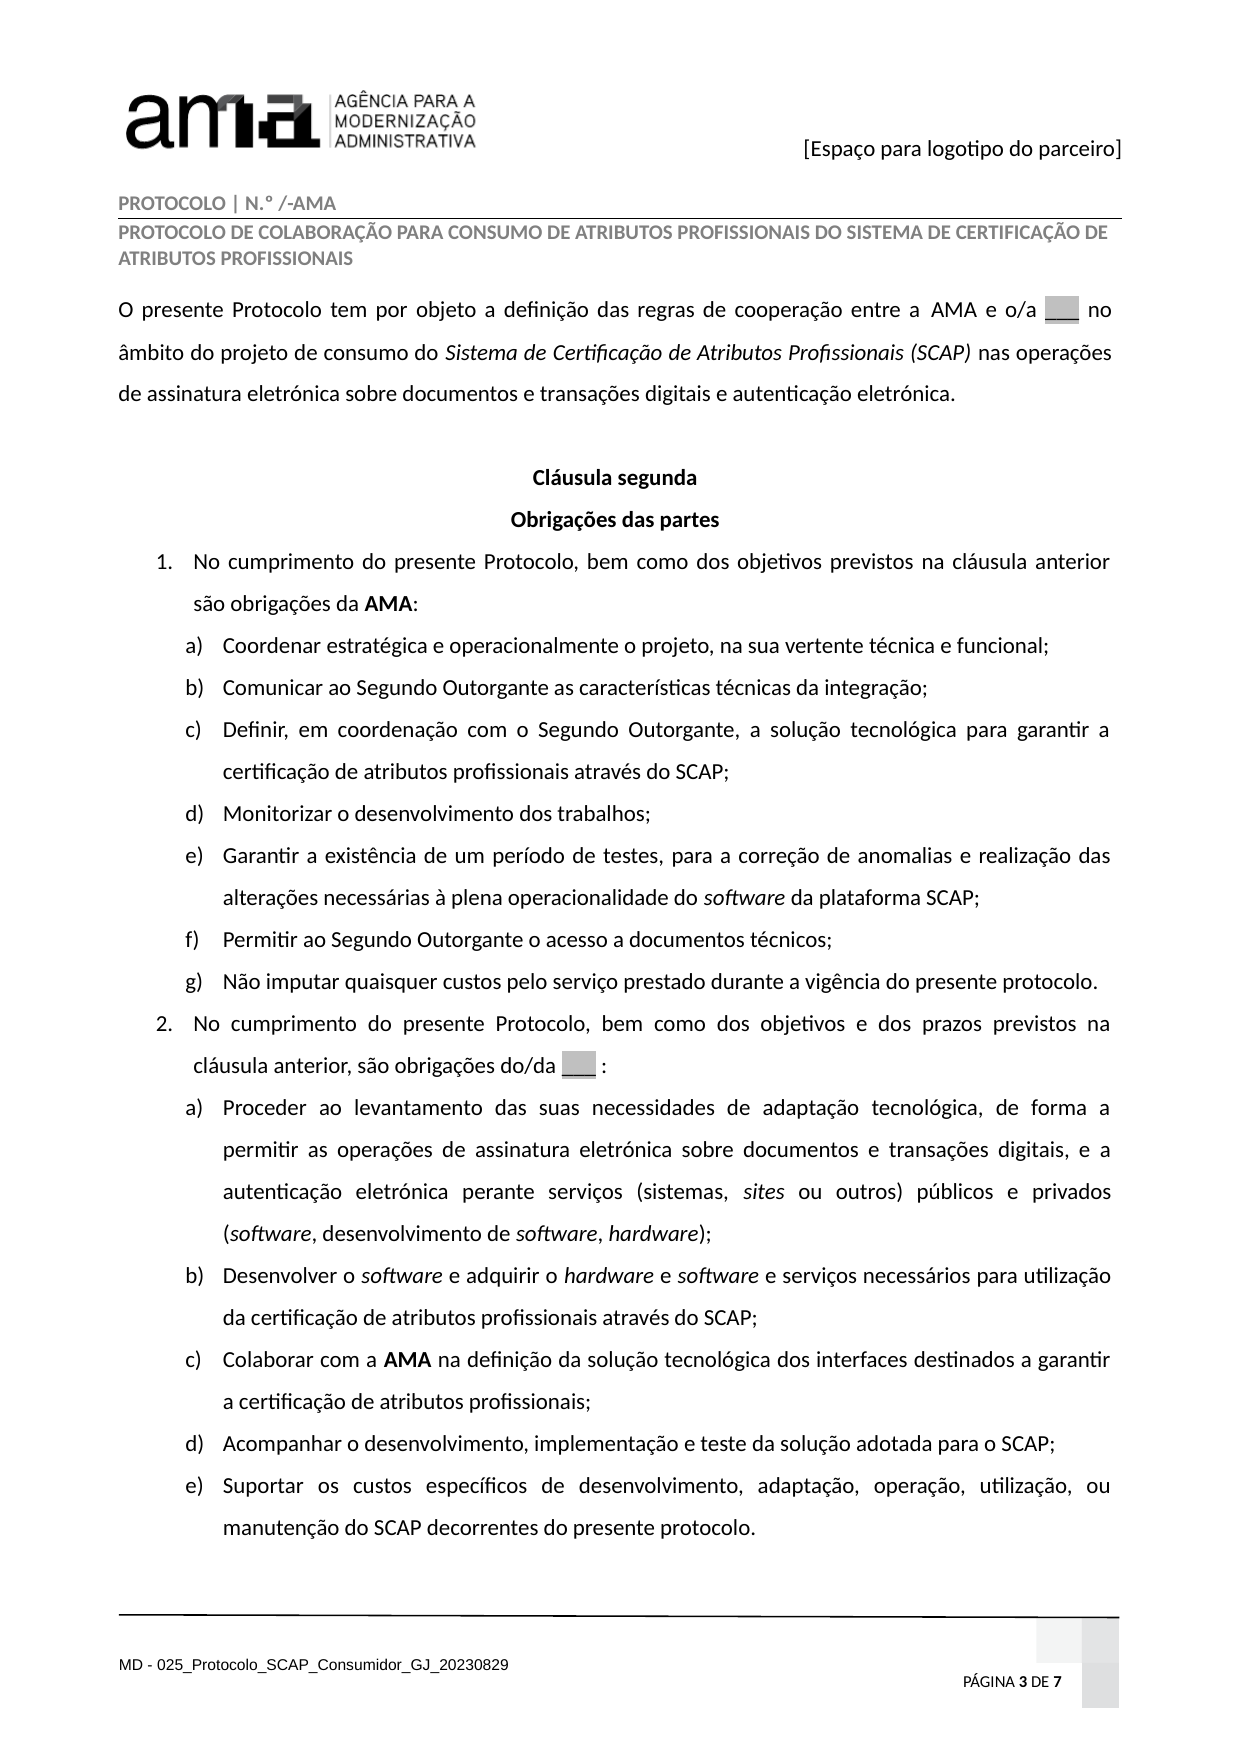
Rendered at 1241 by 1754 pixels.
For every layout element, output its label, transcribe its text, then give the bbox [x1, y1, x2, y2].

list Definir, em coordenação com o Segundo Outorgante, a solução tecnológica para garantir a certificação de atributos profissionais através do SCAP; [185, 715, 1112, 785]
list Coordenar estratégica e operacionalmente o projeto, na sua vertente técnica e funcional; [185, 631, 1112, 659]
picture [118, 87, 484, 157]
list Acompanhar o desenvolvimento, implementação e teste da solução adotada para o SCAP; [185, 1429, 1112, 1457]
text Obrigações das partes [118, 506, 1112, 533]
list Garantir a existência de um período de testes, para a correção de anomalias e realização das alterações necessárias à plena operacionalidade do software da plataforma SCAP; [185, 841, 1112, 911]
list Desenvolver o software e adquirir o hardware e software e serviços necessários para utilização da certificação de atributos profissionais através do SCAP; [185, 1261, 1112, 1331]
list Proceder ao levantamento das suas necessidades de adaptação tecnológica, de forma a permitir as operações de assinatura eletrónica sobre documentos e transações digitais, e a autenticação eletrónica perante serviços (sistemas, sites ou outros) públicos e privados (software, desenvolvimento de software, hardware); [185, 1093, 1112, 1247]
list Permitir ao Segundo Outorgante o acesso a documentos técnicos; [185, 925, 1112, 953]
list Suportar os custos específicos de desenvolvimento, adaptação, operação, utilização, ou manutenção do SCAP decorrentes do presente protocolo. [185, 1471, 1112, 1541]
list No cumprimento do presente Protocolo, bem como dos objetivos previstos na cláusula anterior são obrigações da AMA: [156, 547, 1112, 617]
list Não imputar quaisquer custos pelo serviço prestado durante a vigência do presente protocolo. [185, 967, 1112, 995]
text Cláusula segunda [118, 463, 1112, 492]
list No cumprimento do presente Protocolo, bem como dos objetivos e dos prazos previstos na cláusula anterior, são obrigações do/da ___ : [156, 1009, 1112, 1079]
text O presente Protocolo tem por objeto a definição das regras de cooperação entre a AMA e o/a ___ no âmbito do projeto de consumo do Sistema de Certificação de Atributos Profissionais (SCAP) nas operações de assinatura eletrónica sobre documentos e transações digitais e autenticação eletrónica. [118, 296, 1112, 408]
list Comunicar ao Segundo Outorgante as características técnicas da integração; [185, 673, 1112, 701]
list Monitorizar o desenvolvimento dos trabalhos; [185, 799, 1112, 827]
list Colaborar com a AMA na definição da solução tecnológica dos interfaces destinados a garantir a certificação de atributos profissionais; [185, 1345, 1112, 1415]
